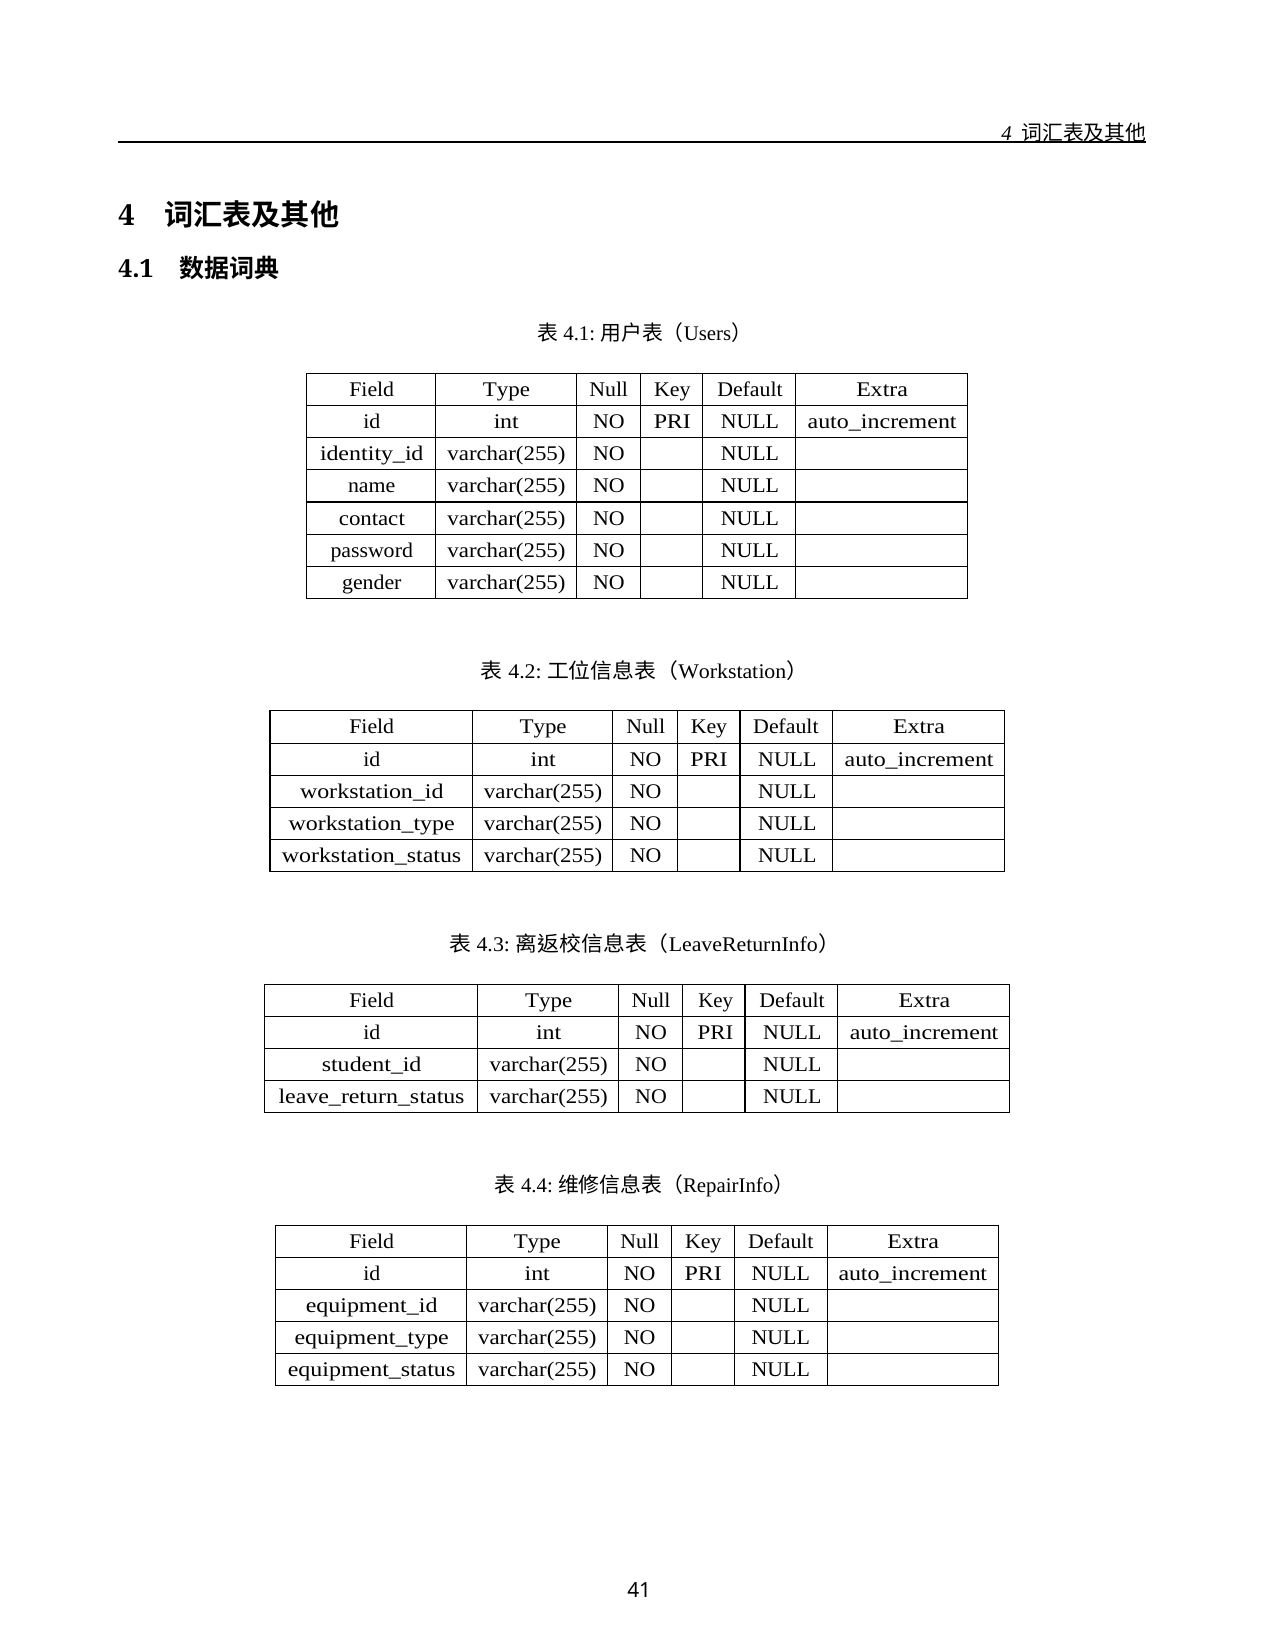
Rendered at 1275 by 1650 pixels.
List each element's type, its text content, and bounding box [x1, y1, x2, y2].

table_cell [833, 776, 1004, 807]
table_cell name [307, 470, 435, 501]
table_cell NULL [703, 567, 795, 598]
table_header Type [478, 985, 618, 1016]
table_cell [796, 470, 967, 501]
table_cell NO [608, 1322, 671, 1353]
table_cell [672, 1290, 734, 1321]
table_cell varchar(255) [467, 1290, 607, 1321]
table_cell [833, 808, 1004, 839]
table_cell NO [608, 1354, 671, 1385]
table_cell [683, 1049, 744, 1080]
table_cell id [307, 406, 435, 437]
table_cell varchar(255) [478, 1049, 618, 1080]
table_header Extra [796, 374, 967, 405]
table_cell equipment_id [276, 1290, 466, 1321]
table_cell [641, 567, 702, 598]
table_cell NO [613, 808, 677, 839]
table_cell [672, 1354, 734, 1385]
table_cell id [271, 744, 472, 774]
table_cell student_id [265, 1049, 477, 1080]
table_cell NO [577, 470, 640, 501]
table_cell [838, 1081, 1009, 1112]
table_cell [796, 438, 967, 469]
table_cell [796, 567, 967, 598]
table_cell NULL [703, 438, 795, 469]
table_cell NO [613, 744, 677, 774]
table_cell [828, 1354, 998, 1385]
table_cell [796, 535, 967, 566]
table_cell varchar(255) [467, 1354, 607, 1385]
table_cell NULL [735, 1354, 827, 1385]
text 表 4.3: 离返校信息表（LeaveReturnInfo） [405, 929, 883, 957]
table_cell workstation_type [271, 808, 472, 839]
table_cell PRI [672, 1258, 734, 1289]
table_cell [641, 503, 702, 533]
table_cell [678, 840, 739, 871]
table_cell auto_increment [828, 1258, 998, 1289]
table_header Null [608, 1226, 671, 1257]
table_cell NULL [735, 1290, 827, 1321]
table_cell NULL [735, 1322, 827, 1353]
table_cell NULL [703, 535, 795, 566]
table_cell PRI [641, 406, 702, 437]
table_cell id [265, 1017, 477, 1048]
table_cell leave_return_status [265, 1081, 477, 1112]
table_header Field [265, 985, 477, 1016]
table_cell varchar(255) [473, 840, 612, 871]
table_header Key [641, 374, 702, 405]
table_cell varchar(255) [473, 808, 612, 839]
table_header Extra [838, 985, 1009, 1016]
table_header Default [741, 711, 832, 742]
table_cell varchar(255) [473, 776, 612, 807]
table_cell id [276, 1258, 466, 1289]
table_cell varchar(255) [436, 567, 576, 598]
text 表 4.2: 工位信息表（Workstation） [405, 656, 883, 684]
table_cell [838, 1049, 1009, 1080]
table_cell equipment_type [276, 1322, 466, 1353]
table_header Default [746, 985, 837, 1016]
table_cell [641, 535, 702, 566]
table_cell NULL [741, 776, 832, 807]
table_header Field [307, 374, 435, 405]
table_cell NO [619, 1081, 682, 1112]
subtitle 4.1 数据词典 [118, 250, 1273, 284]
table_cell NULL [735, 1258, 827, 1289]
table_cell equipment_status [276, 1354, 466, 1385]
table_cell NO [577, 535, 640, 566]
table_cell NULL [741, 744, 832, 774]
table_cell NO [577, 503, 640, 533]
table_header Type [473, 711, 612, 742]
table_cell contact [307, 503, 435, 533]
table_cell [828, 1290, 998, 1321]
table_cell NULL [703, 503, 795, 533]
table_cell password [307, 535, 435, 566]
table_header Key [678, 711, 739, 742]
table_header Key [683, 985, 744, 1016]
text 表 4.4: 维修信息表（RepairInfo） [405, 1170, 883, 1198]
table_header Extra [828, 1226, 998, 1257]
table_header Default [703, 374, 795, 405]
table_cell NULL [741, 840, 832, 871]
table_cell workstation_status [271, 840, 472, 871]
table_cell NULL [703, 406, 795, 437]
table_cell gender [307, 567, 435, 598]
table_cell [833, 840, 1004, 871]
table_cell [641, 470, 702, 501]
table_cell NO [608, 1258, 671, 1289]
table_cell [641, 438, 702, 469]
table_header Null [613, 711, 677, 742]
table_cell NO [608, 1290, 671, 1321]
table_cell NULL [703, 470, 795, 501]
table_cell [678, 776, 739, 807]
table_header Field [276, 1226, 466, 1257]
table_cell identity_id [307, 438, 435, 469]
table_cell NULL [746, 1049, 837, 1080]
table_cell int [436, 406, 576, 437]
table_header Type [436, 374, 576, 405]
table_cell auto_increment [833, 744, 1004, 774]
table_cell NO [613, 840, 677, 871]
table_cell [796, 503, 967, 533]
table_header Default [735, 1226, 827, 1257]
text 表 4.1: 用户表（Users） [405, 318, 883, 347]
table_cell NO [619, 1049, 682, 1080]
table_cell workstation_id [271, 776, 472, 807]
table_cell [828, 1322, 998, 1353]
table_cell int [478, 1017, 618, 1048]
table_cell NO [577, 406, 640, 437]
table_header Null [619, 985, 682, 1016]
table_cell NO [619, 1017, 682, 1048]
table_cell NO [613, 776, 677, 807]
table_cell auto_increment [838, 1017, 1009, 1048]
table_cell NO [577, 567, 640, 598]
subtitle 词汇表及其他 [118, 194, 1273, 234]
table_cell NULL [746, 1017, 837, 1048]
table_cell varchar(255) [467, 1322, 607, 1353]
table_cell [672, 1322, 734, 1353]
table_cell int [467, 1258, 607, 1289]
table_cell PRI [678, 744, 739, 774]
table_header Key [672, 1226, 734, 1257]
table_cell [683, 1081, 744, 1112]
table_cell varchar(255) [436, 438, 576, 469]
table_header Null [577, 374, 640, 405]
table_cell NULL [746, 1081, 837, 1112]
table_cell PRI [683, 1017, 744, 1048]
table_cell varchar(255) [436, 503, 576, 533]
table_cell NO [577, 438, 640, 469]
table_cell [678, 808, 739, 839]
table_cell int [473, 744, 612, 774]
table_header Field [271, 711, 472, 742]
table_header Type [467, 1226, 607, 1257]
table_cell varchar(255) [436, 535, 576, 566]
table_header Extra [833, 711, 1004, 742]
table_cell auto_increment [796, 406, 967, 437]
table_cell varchar(255) [436, 470, 576, 501]
table_cell varchar(255) [478, 1081, 618, 1112]
table_cell NULL [741, 808, 832, 839]
